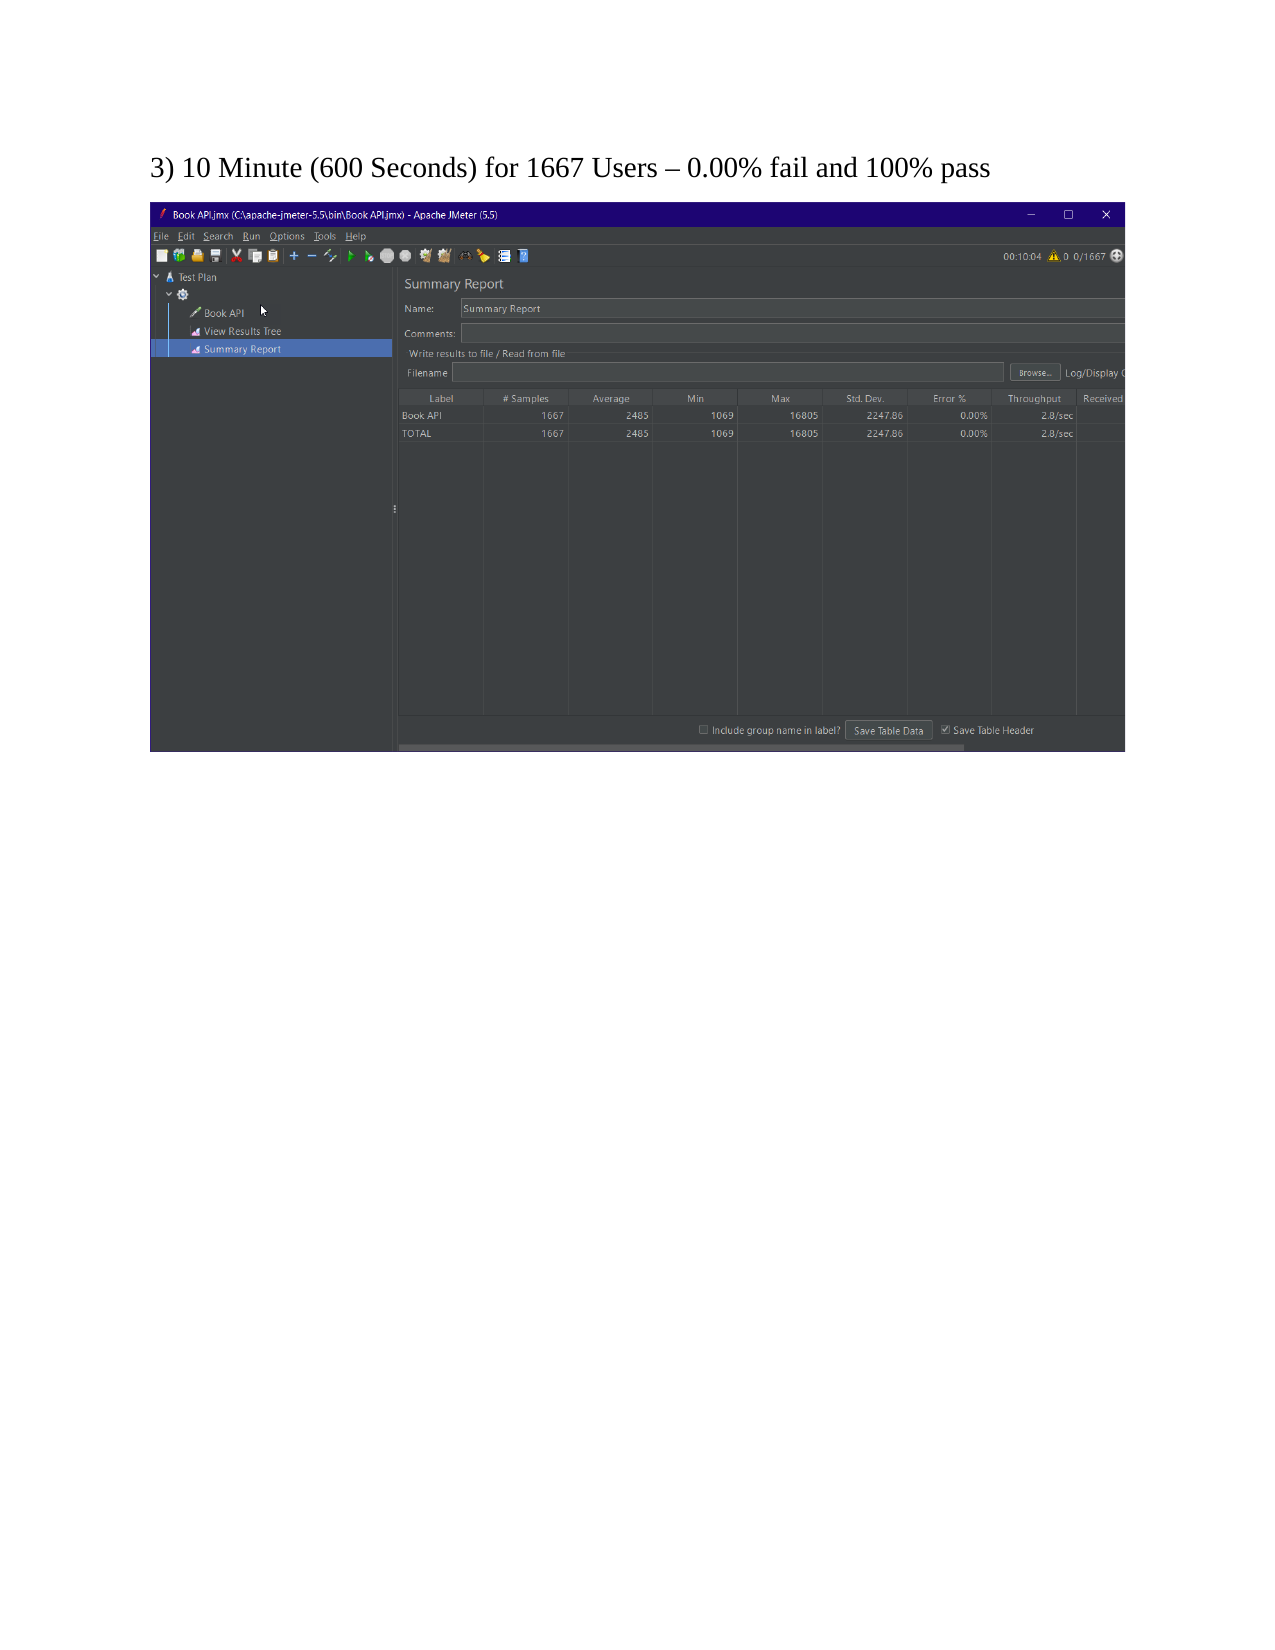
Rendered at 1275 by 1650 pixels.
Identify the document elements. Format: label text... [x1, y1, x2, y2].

picture [150, 202, 1125, 752]
text 3) 10 Minute (600 Seconds) for 1667 Users – 0.00% fail and 100% pass [150, 150, 1125, 183]
